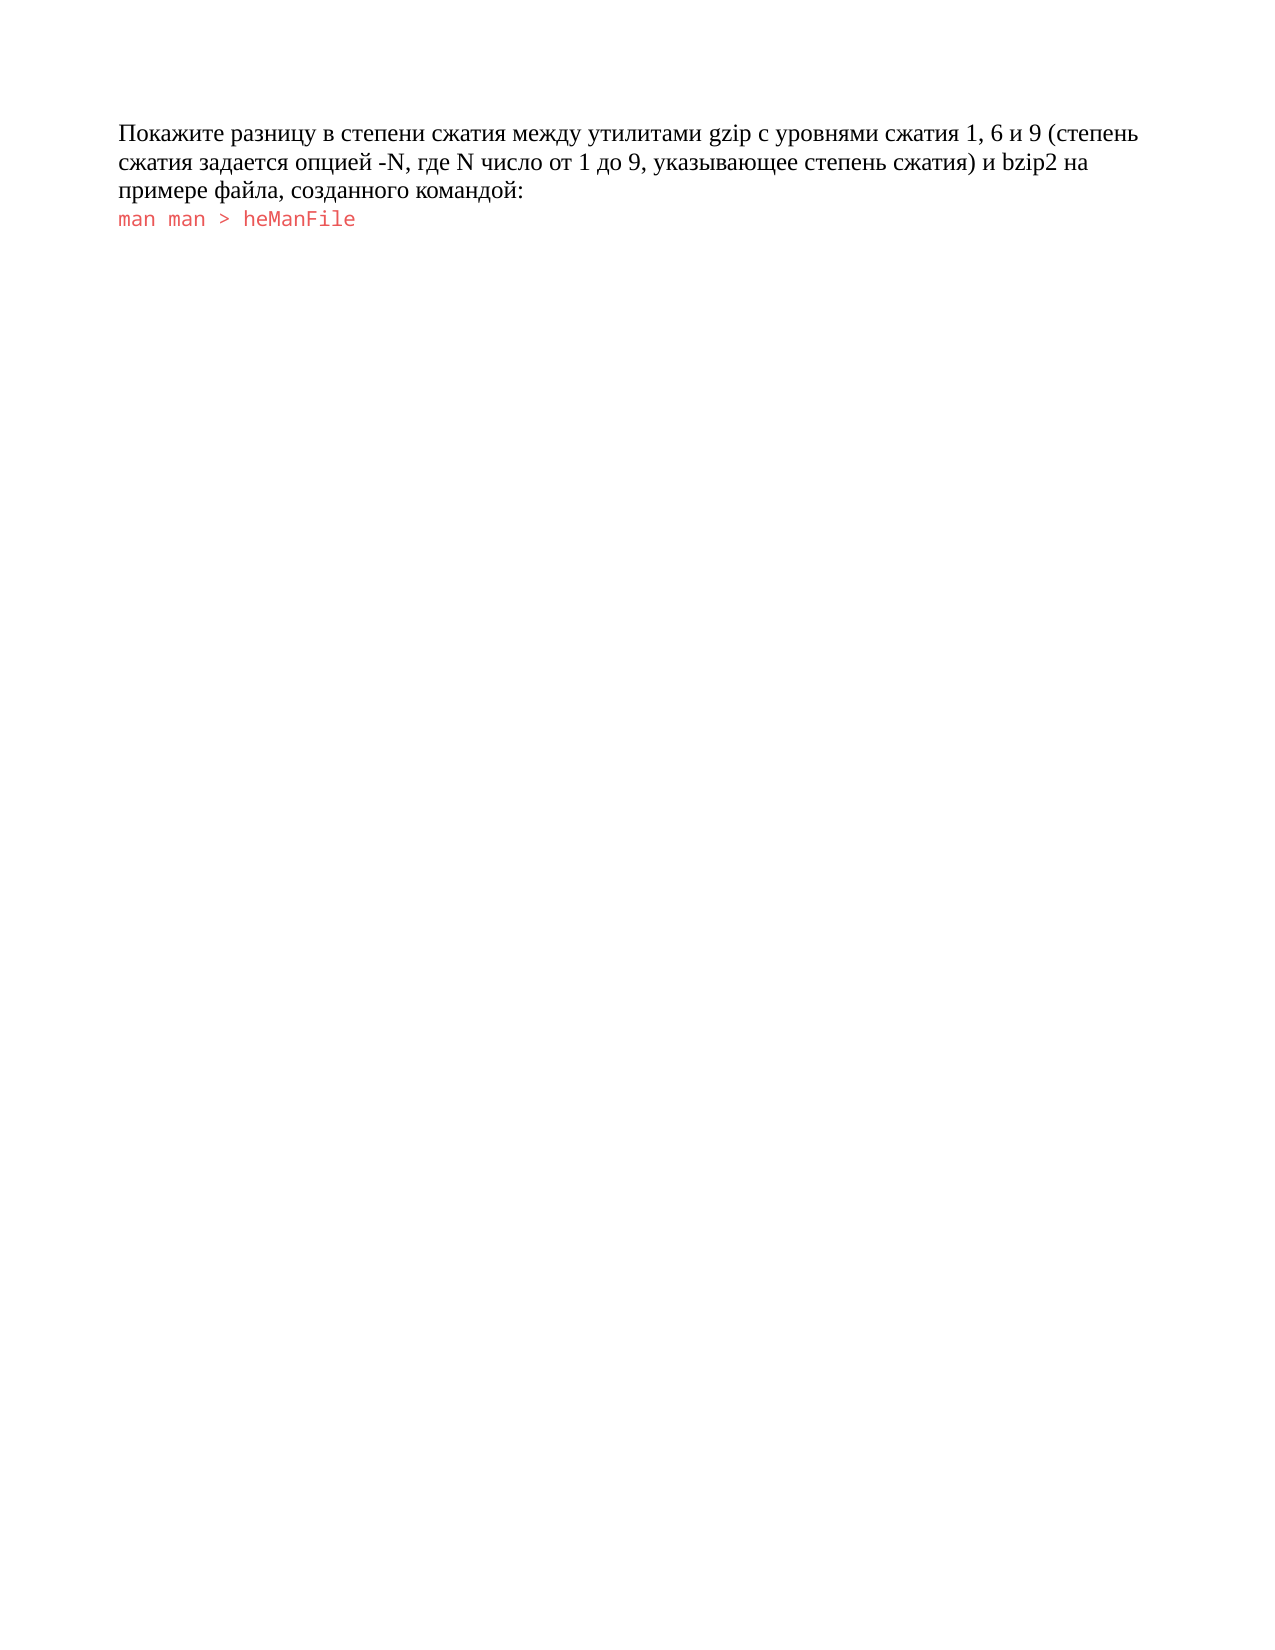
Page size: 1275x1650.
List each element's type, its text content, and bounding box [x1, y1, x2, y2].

text man man > heManFile [118, 204, 1157, 233]
text Покажите разницу в степени сжатия между утилитами gzip с уровнями сжатия 1, 6 и 9 (степень сжатия задается опцией -N, где N число от 1 до 9, указывающее степень сжатия) и bzip2 на примере файла, созданного командой: [118, 118, 1157, 204]
